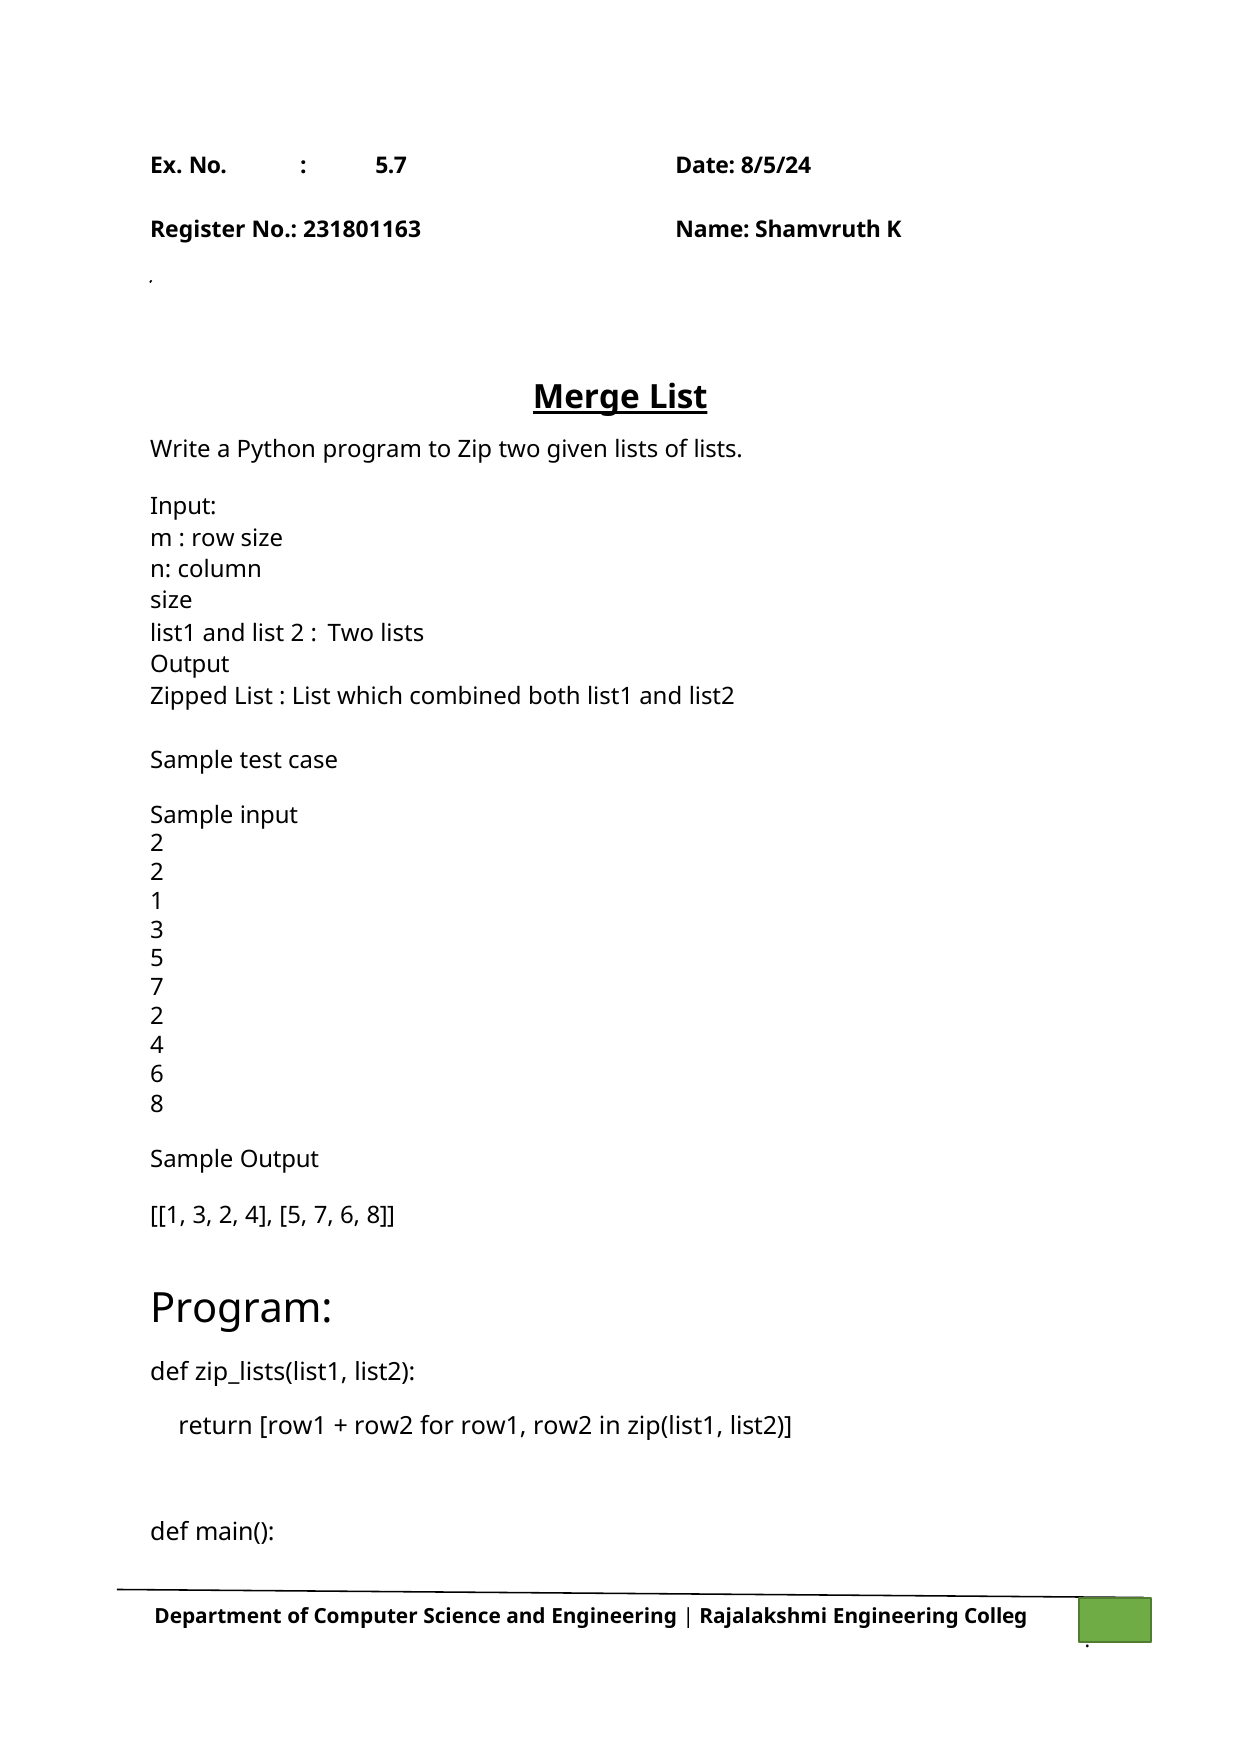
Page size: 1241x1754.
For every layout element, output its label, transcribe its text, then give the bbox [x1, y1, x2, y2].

text 8 [150, 1088, 1103, 1119]
text [[1, 3, 2, 4], [5, 7, 6, 8]] [150, 1198, 1103, 1231]
text Register No.: 231801163 Name: Shamvruth K [150, 213, 1103, 245]
text 4 [150, 1030, 1103, 1059]
text Sample Output [150, 1142, 1103, 1175]
text Input: [150, 488, 1103, 521]
text Sample input [150, 806, 1103, 828]
text 3 [150, 915, 1103, 944]
text def zip_lists(list1, list2): [150, 1354, 1103, 1388]
text Write a Python program to Zip two given lists of lists. [150, 432, 1103, 464]
text return [row1 + row2 for row1, row2 in zip(list1, list2)] [178, 1407, 1103, 1441]
subtitle Program: [150, 1278, 1103, 1335]
text 7 [150, 973, 1103, 1001]
text 1 [150, 886, 1103, 915]
text 5 [150, 944, 1103, 973]
text 2 [150, 857, 1103, 886]
subtitle Merge List [213, 373, 1028, 418]
text 6 [150, 1059, 1103, 1088]
text 2 [150, 1001, 1103, 1030]
text Ex. No. : 5.7 Date: 8/5/24 [150, 149, 1103, 180]
text list1 and list 2 : Two lists Output [150, 616, 501, 679]
text Zipped List : List which combined both list1 and list2 Sample test case [150, 679, 816, 775]
text 2 [150, 828, 1103, 857]
text def main(): [150, 1513, 1103, 1547]
text m : row size n: column size [150, 522, 307, 616]
